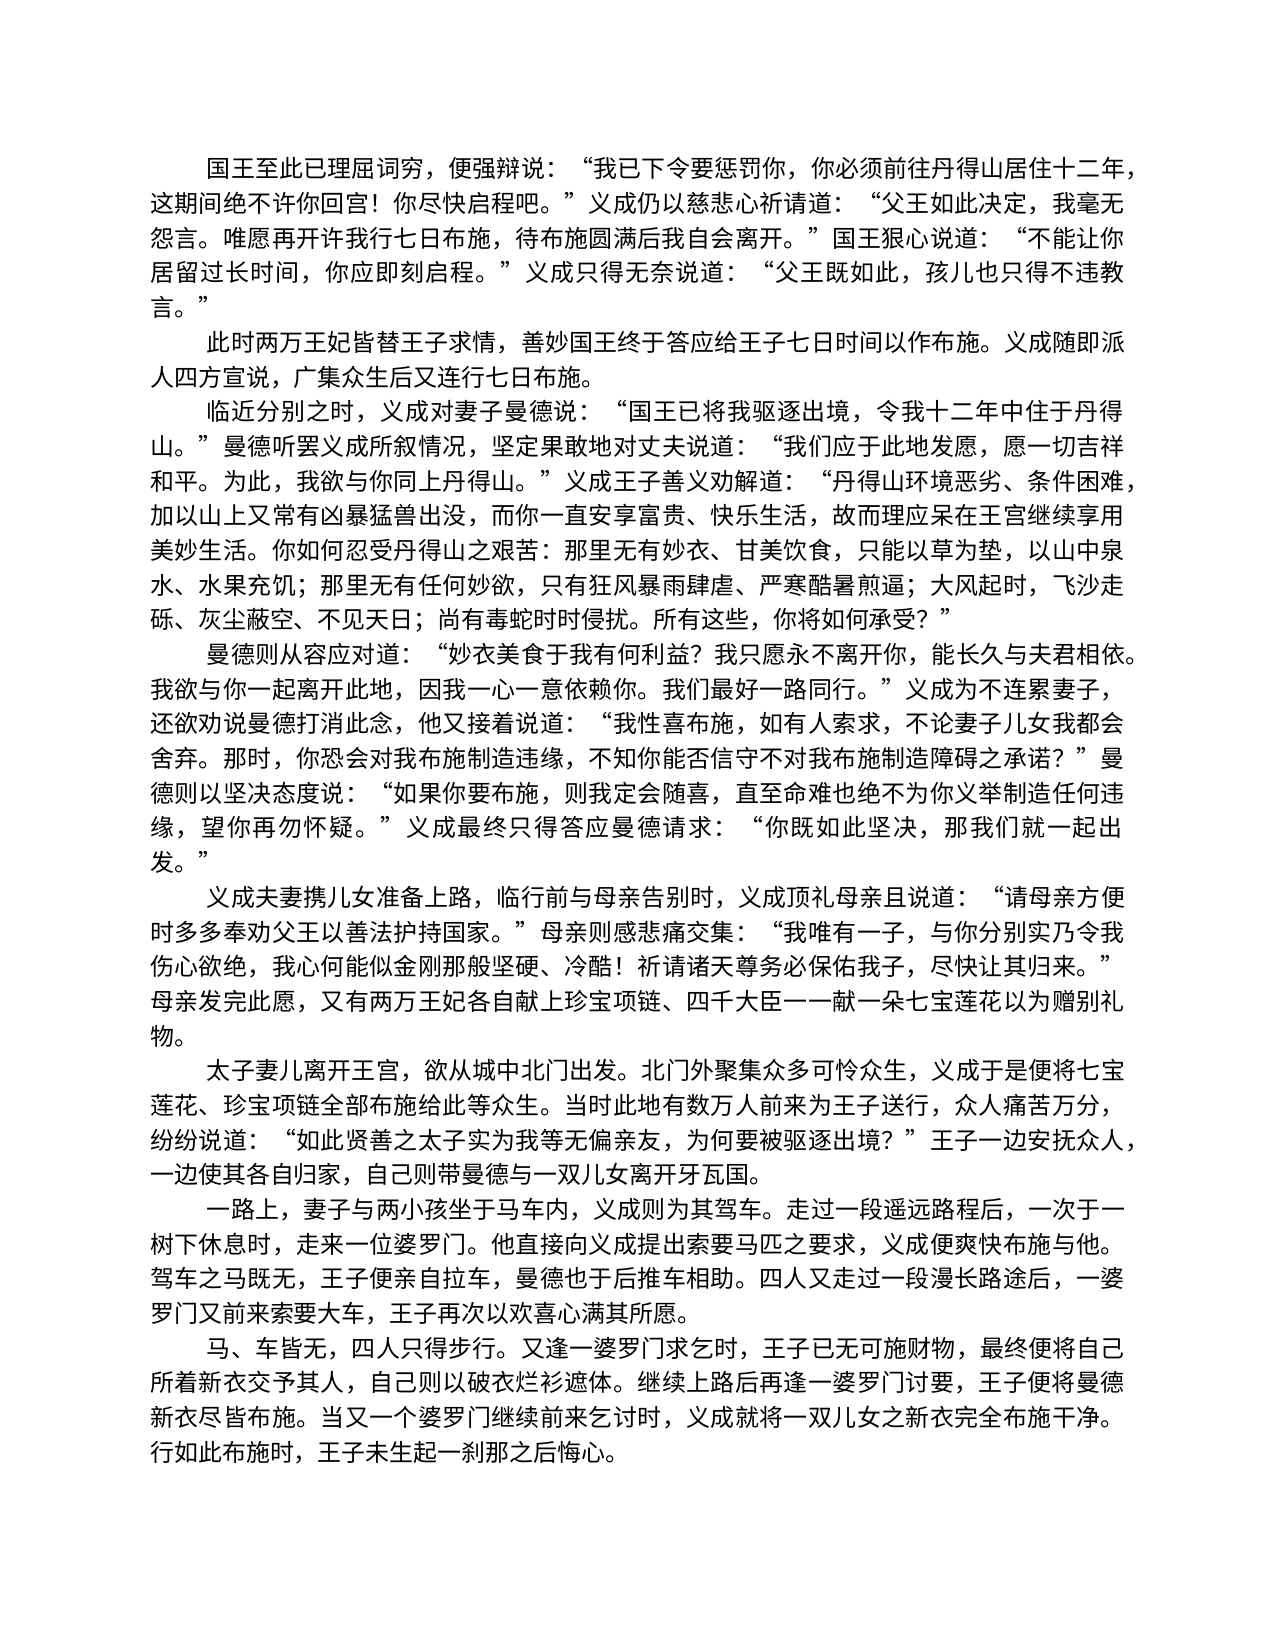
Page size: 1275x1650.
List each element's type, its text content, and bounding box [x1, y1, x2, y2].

text 一路上，妻子与两小孩坐于马车内，义成则为其驾车。走过一段遥远路程后，一次于一树下休息时，走来一位婆罗门。他直接向义成提出索要马匹之要求，义成便爽快布施与他。驾车之马既无，王子便亲自拉车，曼德也于后推车相助。四人又走过一段漫长路途后，一婆罗门又前来索要大车，王子再次以欢喜心满其所愿。 [150, 1191, 1125, 1329]
text 国王至此已理屈词穷，便强辩说：“我已下令要惩罚你，你必须前往丹得山居住十二年，这期间绝不许你回宫！你尽快启程吧。”义成仍以慈悲心祈请道：“父王如此决定，我毫无怨言。唯愿再开许我行七日布施，待布施圆满后我自会离开。”国王狠心说道：“不能让你居留过长时间，你应即刻启程。”义成只得无奈说道：“父王既如此，孩儿也只得不违教言。” [150, 150, 1125, 323]
text 太子妻儿离开王宫，欲从城中北门出发。北门外聚集众多可怜众生，义成于是便将七宝莲花、珍宝项链全部布施给此等众生。当时此地有数万人前来为王子送行，众人痛苦万分，纷纷说道：“如此贤善之太子实为我等无偏亲友，为何要被驱逐出境？”王子一边安抚众人，一边使其各自归家，自己则带曼德与一双儿女离开牙瓦国。 [150, 1052, 1125, 1191]
text 临近分别之时，义成对妻子曼德说：“国王已将我驱逐出境，令我十二年中住于丹得山。”曼德听罢义成所叙情况，坚定果敢地对丈夫说道：“我们应于此地发愿，愿一切吉祥和平。为此，我欲与你同上丹得山。”义成王子善义劝解道：“丹得山环境恶劣、条件困难，加以山上又常有凶暴猛兽出没，而你一直安享富贵、快乐生活，故而理应呆在王宫继续享用美妙生活。你如何忍受丹得山之艰苦：那里无有妙衣、甘美饮食，只能以草为垫，以山中泉水、水果充饥；那里无有任何妙欲，只有狂风暴雨肆虐、严寒酷暑煎逼；大风起时，飞沙走砾、灰尘蔽空、不见天日；尚有毒蛇时时侵扰。所有这些，你将如何承受？” [150, 393, 1125, 636]
text 曼德则从容应对道：“妙衣美食于我有何利益？我只愿永不离开你，能长久与夫君相依。我欲与你一起离开此地，因我一心一意依赖你。我们最好一路同行。”义成为不连累妻子，还欲劝说曼德打消此念，他又接着说道：“我性喜布施，如有人索求，不论妻子儿女我都会舍弃。那时，你恐会对我布施制造违缘，不知你能否信守不对我布施制造障碍之承诺？”曼德则以坚决态度说：“如果你要布施，则我定会随喜，直至命难也绝不为你义举制造任何违缘，望你再勿怀疑。”义成最终只得答应曼德请求：“你既如此坚决，那我们就一起出发。” [150, 636, 1125, 878]
text 此时两万王妃皆替王子求情，善妙国王终于答应给王子七日时间以作布施。义成随即派人四方宣说，广集众生后又连行七日布施。 [150, 323, 1125, 393]
text 马、车皆无，四人只得步行。又逢一婆罗门求乞时，王子已无可施财物，最终便将自己所着新衣交予其人，自己则以破衣烂衫遮体。继续上路后再逢一婆罗门讨要，王子便将曼德新衣尽皆布施。当又一个婆罗门继续前来乞讨时，义成就将一双儿女之新衣完全布施干净。行如此布施时，王子未生起一刹那之后悔心。 [150, 1329, 1125, 1468]
text 义成夫妻携儿女准备上路，临行前与母亲告别时，义成顶礼母亲且说道：“请母亲方便时多多奉劝父王以善法护持国家。”母亲则感悲痛交集：“我唯有一子，与你分别实乃令我伤心欲绝，我心何能似金刚那般坚硬、冷酷！祈请诸天尊务必保佑我子，尽快让其归来。”母亲发完此愿，又有两万王妃各自献上珍宝项链、四千大臣一一献一朵七宝莲花以为赠别礼物。 [150, 878, 1125, 1052]
